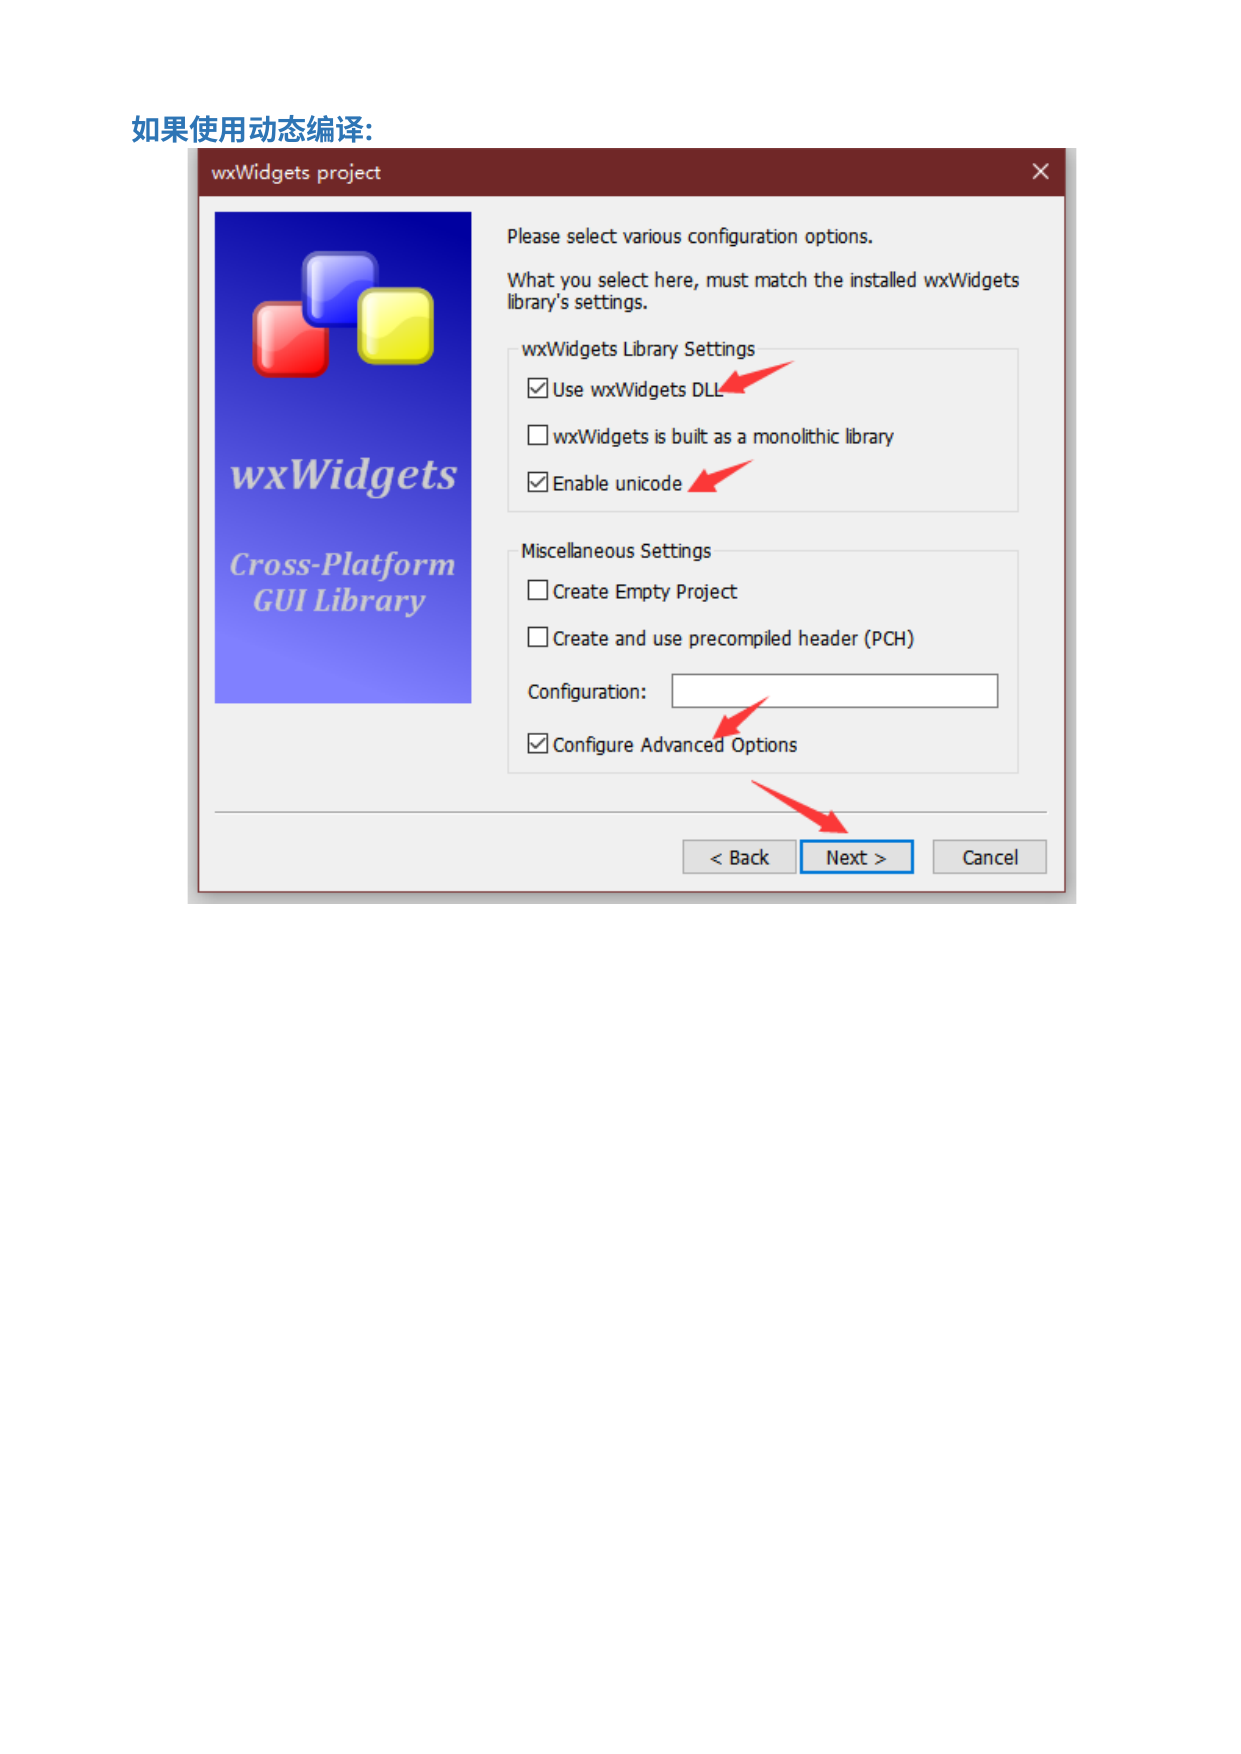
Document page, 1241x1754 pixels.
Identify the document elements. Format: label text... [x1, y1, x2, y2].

picture [187, 148, 1077, 904]
subtitle 如果使用动态编译: [131, 106, 1165, 149]
